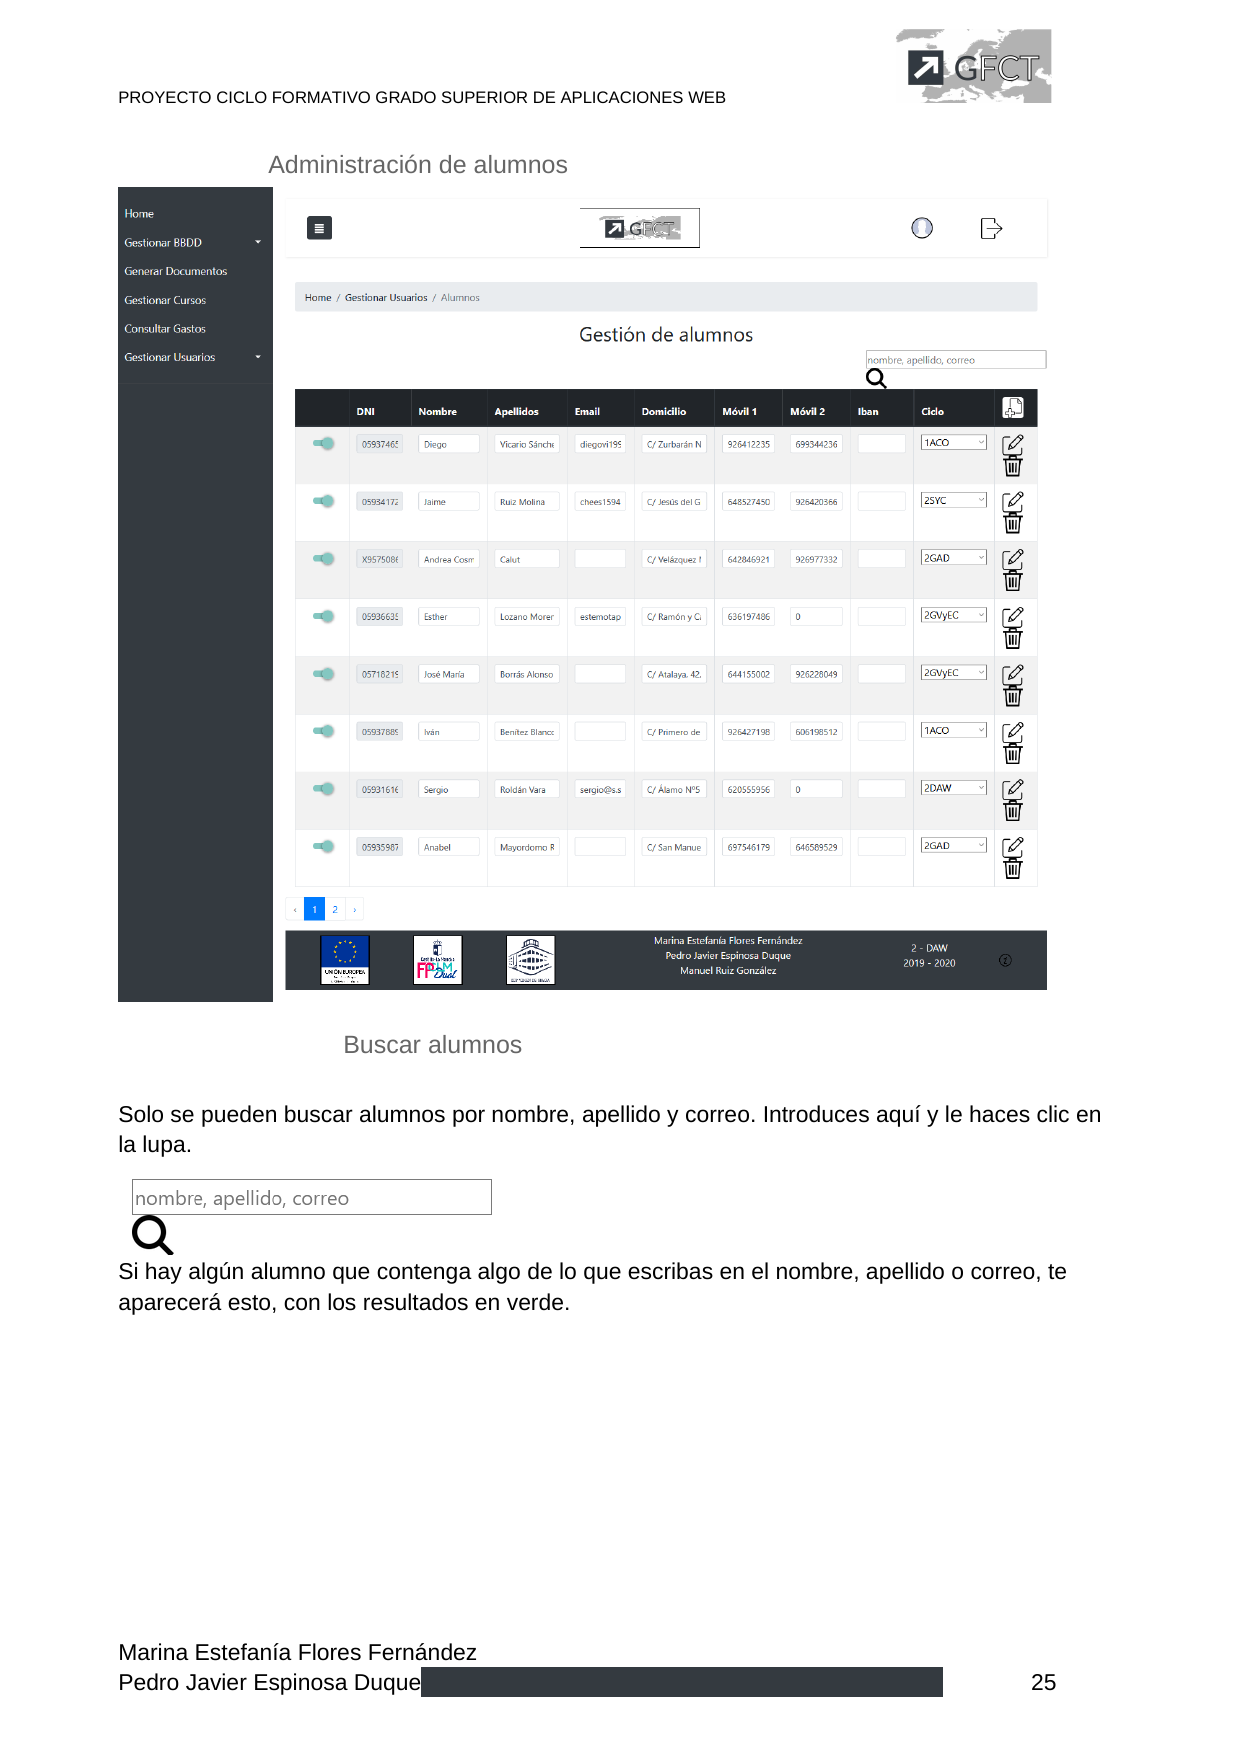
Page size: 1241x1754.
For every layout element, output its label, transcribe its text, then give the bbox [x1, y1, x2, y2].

subtitle Buscar alumnos [343, 1031, 1124, 1059]
subtitle Administración de alumnos [268, 150, 1124, 179]
picture [118, 1161, 508, 1255]
picture [118, 187, 1059, 1002]
picture [895, 29, 1052, 103]
text Solo se pueden buscar alumnos por nombre, apellido y correo. Introduces aquí y le haces clic en la lupa. [118, 1101, 1124, 1157]
text Si hay algún alumno que contenga algo de lo que escribas en el nombre, apellido o correo, te aparecerá esto, con los resultados en verde. [118, 1258, 1124, 1315]
